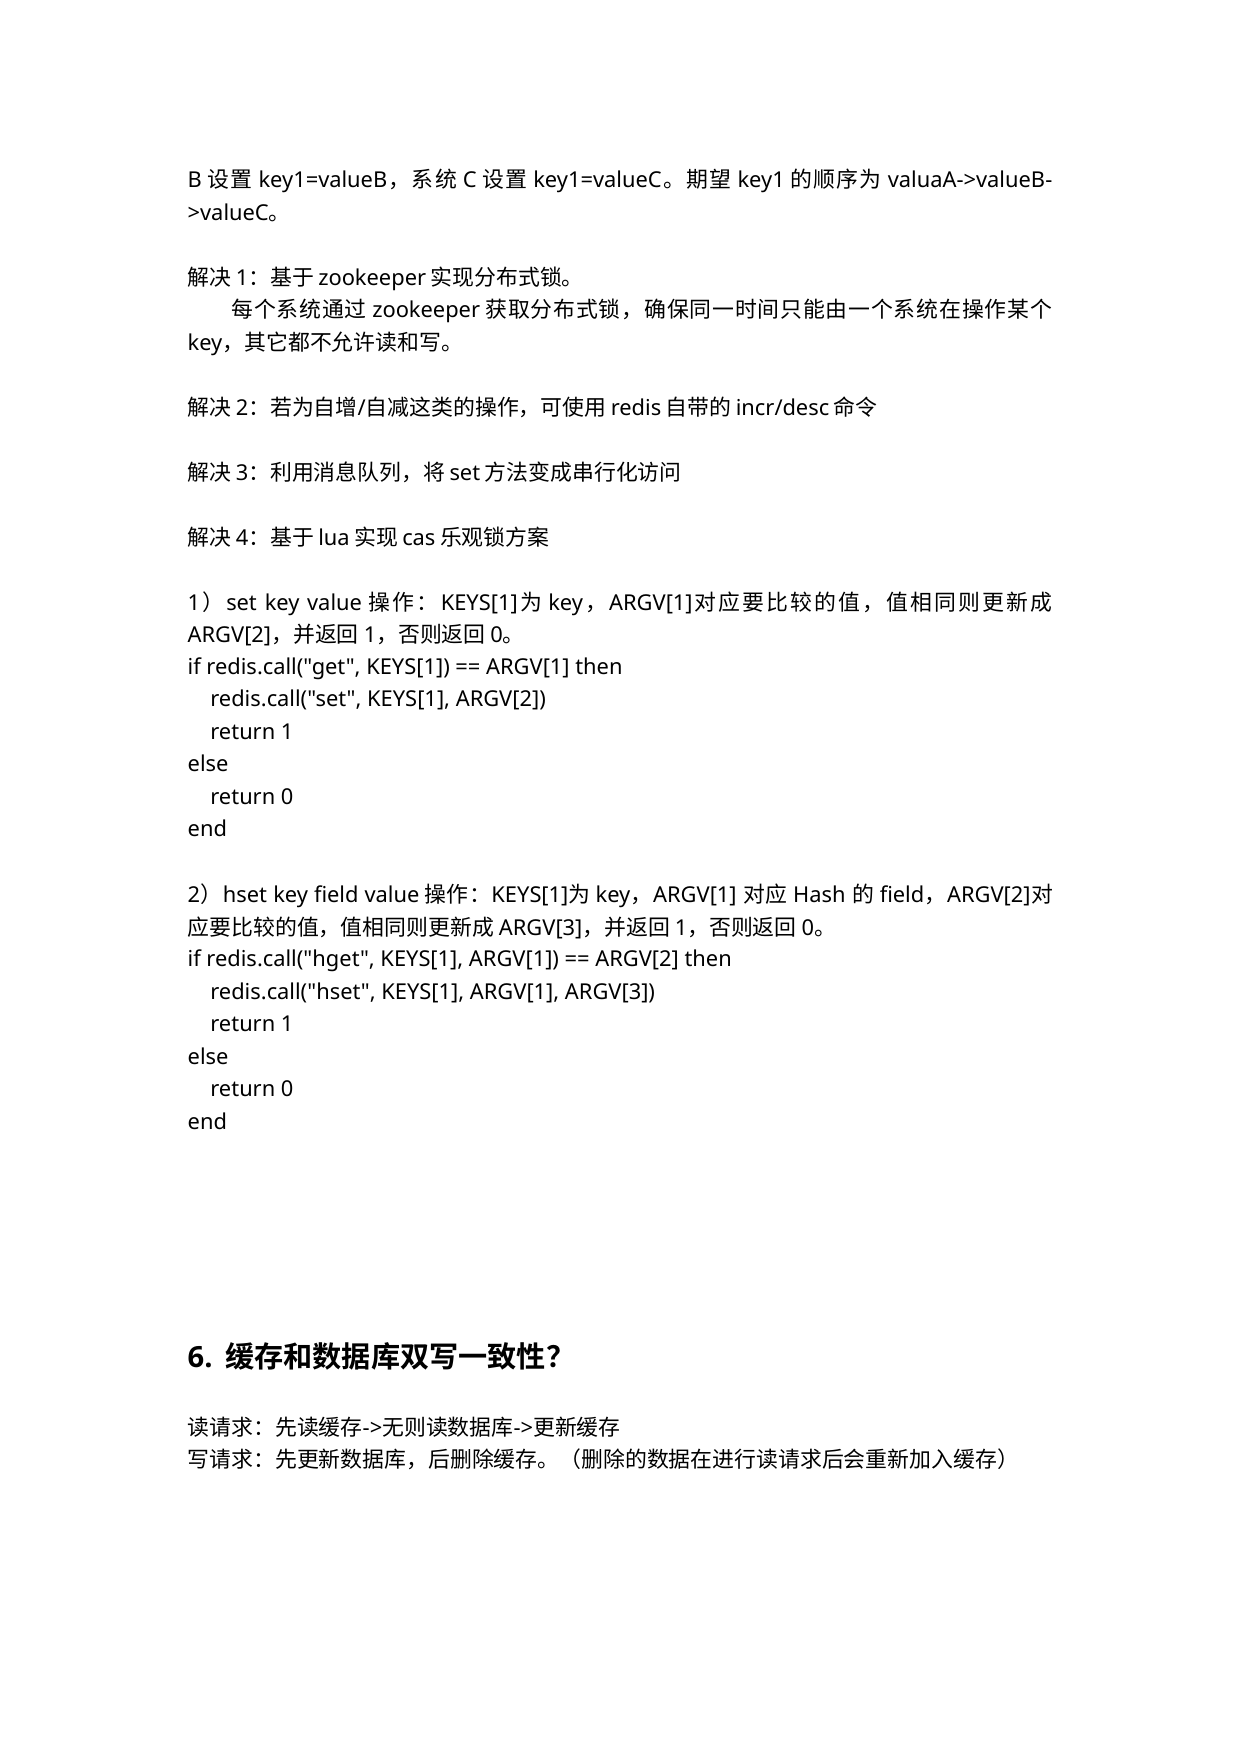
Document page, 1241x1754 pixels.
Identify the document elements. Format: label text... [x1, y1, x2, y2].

text 2）hset key field value操作：KEYS[1]为key，ARGV[1] 对应 Hash 的 field，ARGV[2]对应要比较的值，值相同则更新成 ARGV[3]，并返回 1，否则返回 0。 [187, 877, 1053, 942]
text return 1 [187, 1007, 1053, 1039]
subtitle 缓存和数据库双写一致性？ [187, 1322, 1053, 1387]
text if redis.call("hget", KEYS[1], ARGV[1]) == ARGV[2] then [187, 942, 1053, 974]
text 解决1：基于zookeeper实现分布式锁。 [187, 259, 1053, 292]
text end [187, 1104, 1053, 1137]
text end [187, 812, 1053, 844]
text 每个系统通过zookeeper获取分布式锁，确保同一时间只能由一个系统在操作某个key，其它都不允许读和写。 [187, 292, 1053, 357]
text 解决2：若为自增/自减这类的操作，可使用redis自带的incr/desc命令 [187, 389, 1053, 422]
text 解决3：利用消息队列，将set方法变成串行化访问 [187, 454, 1053, 487]
text 1）set key value操作：KEYS[1]为key，ARGV[1]对应要比较的值，值相同则更新成 ARGV[2]，并返回 1，否则返回 0。 [187, 584, 1053, 649]
text redis.call("set", KEYS[1], ARGV[2]) [187, 682, 1053, 714]
text else [187, 1039, 1053, 1072]
text return 1 [187, 714, 1053, 747]
text if redis.call("get", KEYS[1]) == ARGV[1] then [187, 649, 1053, 682]
text redis.call("hset", KEYS[1], ARGV[1], ARGV[3]) [187, 974, 1053, 1007]
text 读请求：先读缓存->无则读数据库->更新缓存 [187, 1409, 1053, 1442]
text return 0 [187, 779, 1053, 812]
text return 0 [187, 1072, 1053, 1104]
text 解决4：基于lua实现cas乐观锁方案 [187, 519, 1053, 552]
text else [187, 747, 1053, 779]
text 写请求：先更新数据库，后删除缓存。（删除的数据在进行读请求后会重新加入缓存） [187, 1442, 1053, 1474]
